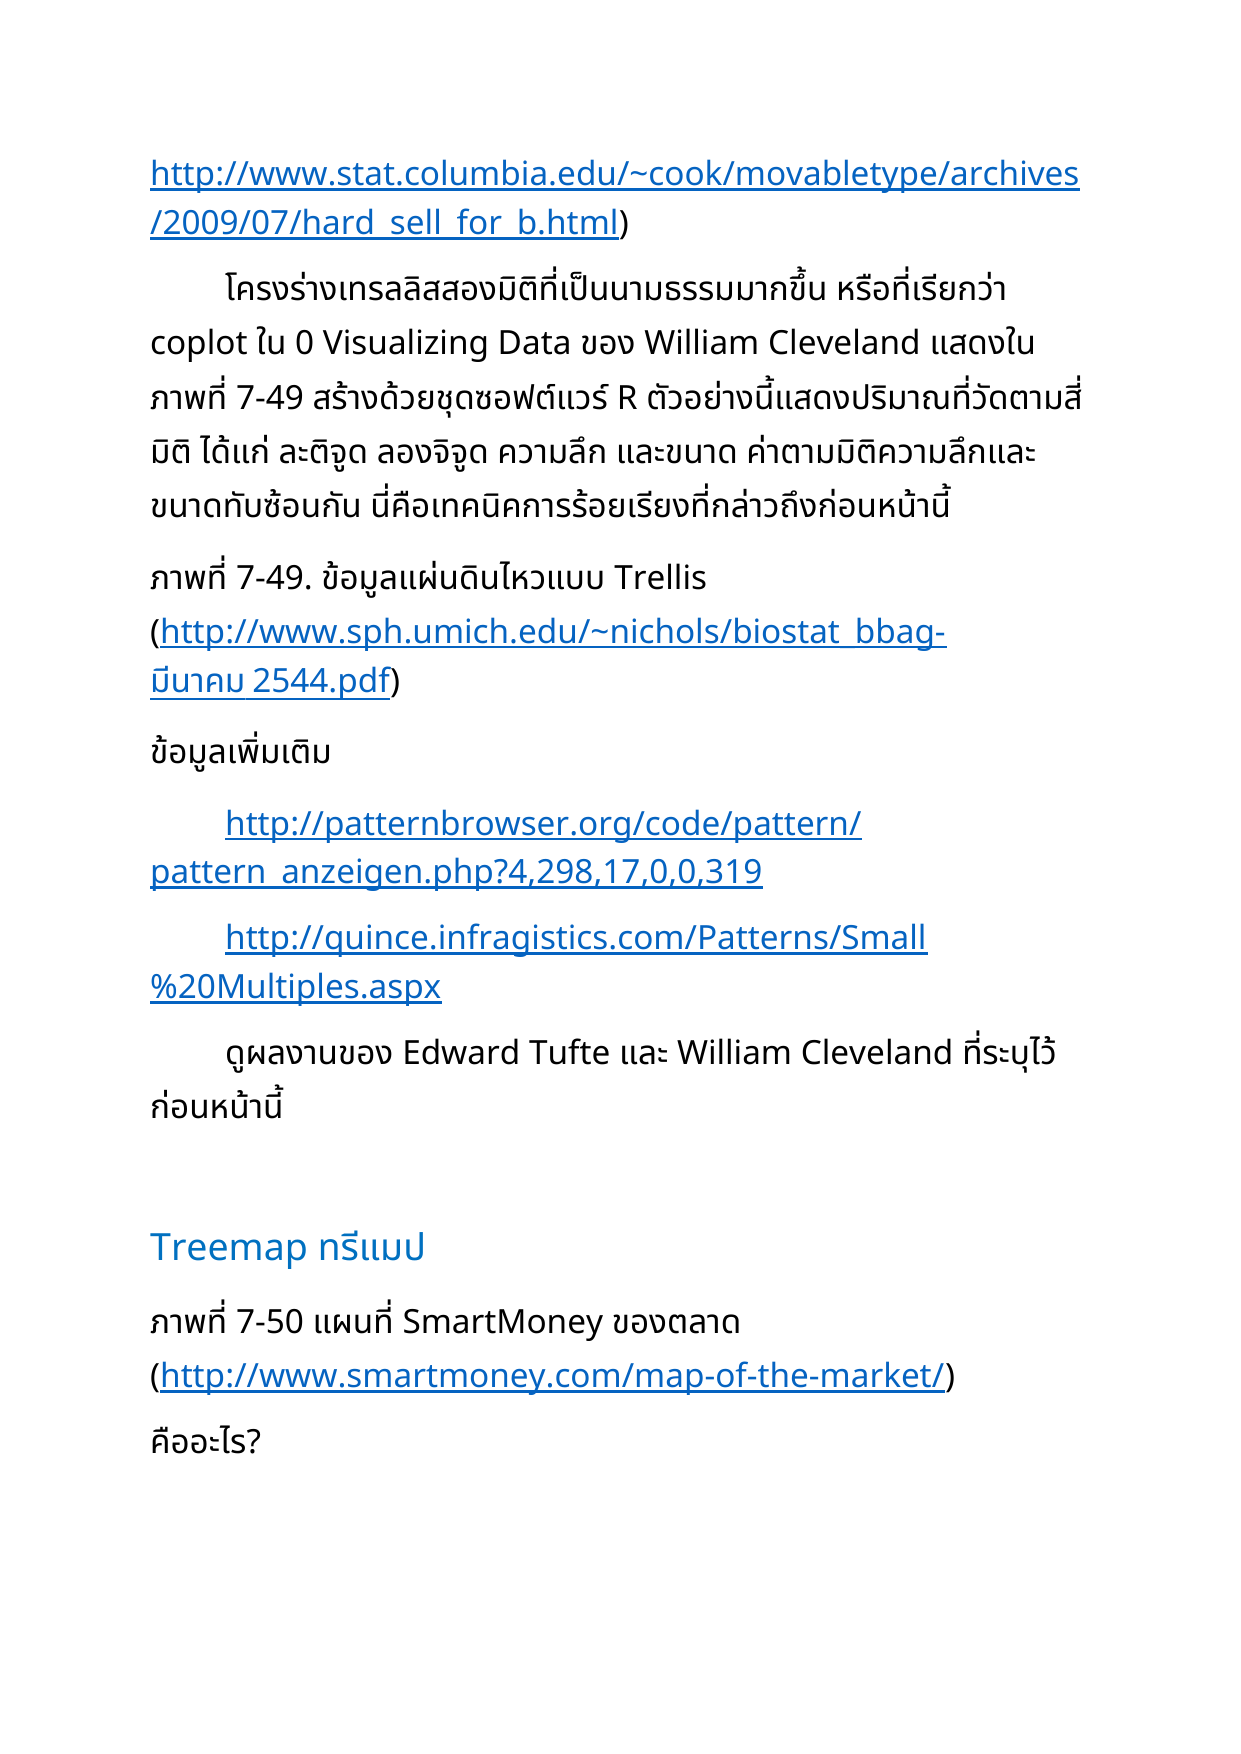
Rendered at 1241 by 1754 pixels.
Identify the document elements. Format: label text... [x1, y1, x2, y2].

text ข้อมูลเพิ่มเติม [150, 728, 1090, 779]
text โครงร่างเทรลลิสสองมิติที่เป็นนามธรรมมากขึ้น หรือที่เรียกว่า coplot ใน 0 Visualizing Data ของ William Cleveland แสดงในภาพที่ 7-49 สร้างด้วยชุดซอฟต์แวร์ R ตัวอย่างนี้แสดงปริมาณที่วัดตามสี่มิติ ได้แก่ ละติจูด ลองจิจูด ความลึก และขนาด ค่าตามมิติความลึกและขนาดทับซ้อนกัน นี่คือเทคนิคการร้อยเรียงที่กล่าวถึงก่อนหน้านี้ [150, 264, 1090, 533]
text ภาพที่ 7-50 แผนที่ SmartMoney ของตลาด (http://www.smartmoney.com/map-of-the-market/) [150, 1298, 1090, 1397]
text ดูผลงานของ Edward Tufte และ William Cleveland ที่ระบุไว้ก่อนหน้านี้ [150, 1028, 1090, 1133]
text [150, 150, 1090, 244]
text http://quince.infragistics.com/Patterns/Small%20Multiples.aspx [150, 914, 1090, 1008]
text http://patternbrowser.org/code/pattern/pattern_anzeigen.php?4,298,17,0,0,319 [150, 799, 1090, 894]
text ภาพที่ 7-49. ข้อมูลแผ่นดินไหวแบบ Trellis (http://www.sph.umich.edu/~nichols/biostat_bbag-มีนาคม2544.pdf) [150, 553, 1090, 708]
text Treemap ทรีแมป [150, 1220, 1090, 1277]
text คืออะไร? [150, 1418, 1090, 1468]
